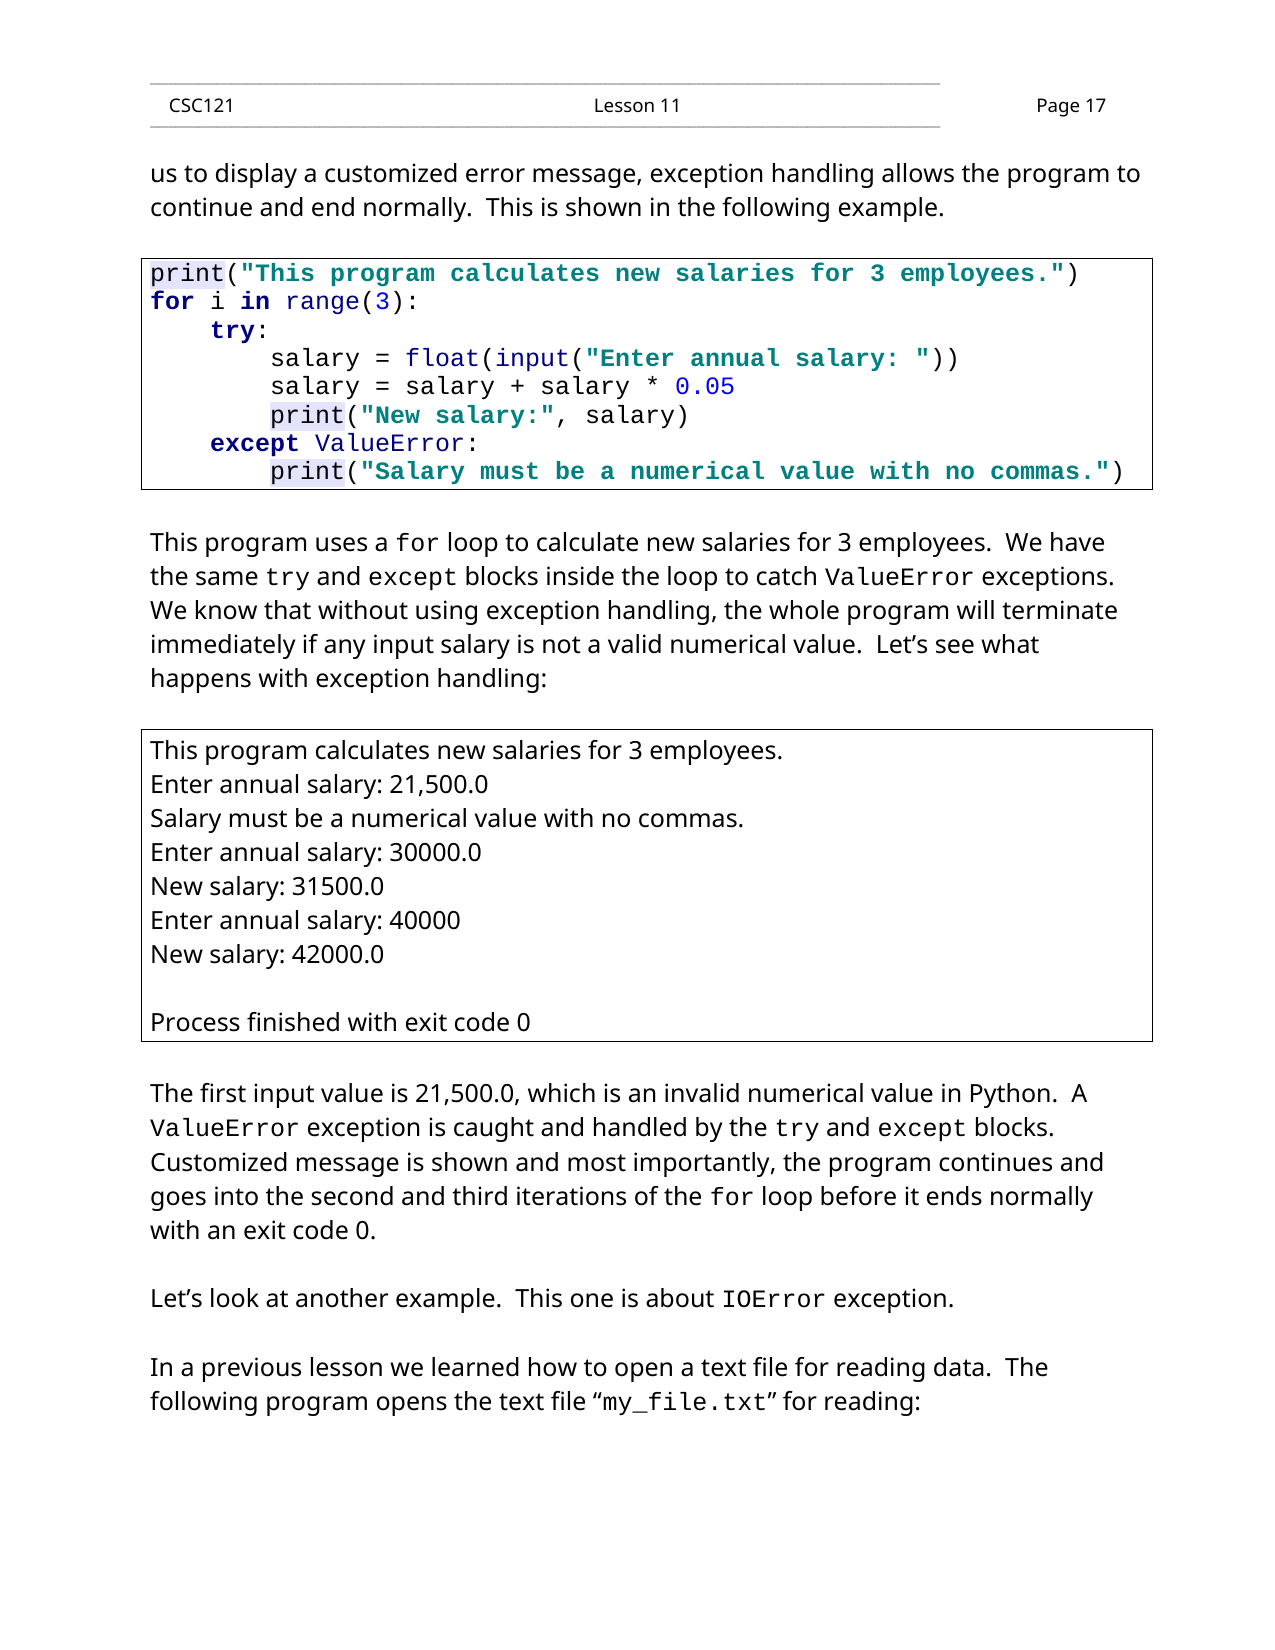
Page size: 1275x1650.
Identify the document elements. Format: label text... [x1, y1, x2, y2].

text This program uses a for loop to calculate new salaries for 3 employees. We have the same try and except blocks inside the loop to catch ValueError exceptions. We know that without using exception handling, the whole program will terminate immediately if any input salary is not a valid numerical value. Let’s see what happens with exception handling: [150, 524, 1144, 695]
text Enter annual salary: 21,500.0 [150, 766, 1144, 800]
text Process finished with exit code 0 [142, 1002, 1152, 1041]
text This program calculates new salaries for 3 employees. [142, 730, 1152, 766]
text Let’s look at another example. This one is about IOError exception. [150, 1281, 1144, 1315]
text Enter annual salary: 30000.0 [150, 834, 1144, 868]
text New salary: 42000.0 [150, 937, 1144, 971]
text New salary: 31500.0 [150, 868, 1144, 903]
text print("This program calculates new salaries for 3 employees.") for i in range(3): try: salary = float(input("Enter annual salary: ")) salary = salary + salary * 0.05 print("New salary:", salary) except ValueError: print("Salary must be a numerical value with no commas.") [142, 259, 1152, 489]
text Enter annual salary: 40000 [150, 903, 1144, 937]
text Salary must be a numerical value with no commas. [150, 800, 1144, 834]
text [150, 155, 1144, 223]
text In a previous lesson we learned how to open a text file for reading data. The following program opens the text file “my_file.txt” for reading: [150, 1349, 1144, 1417]
text The first input value is 21,500.0, which is an invalid numerical value in Python. A ValueError exception is caught and handled by the try and except blocks. Customized message is shown and most importantly, the program continues and goes into the second and third iterations of the for loop before it ends normally with an exit code 0. [150, 1076, 1144, 1247]
